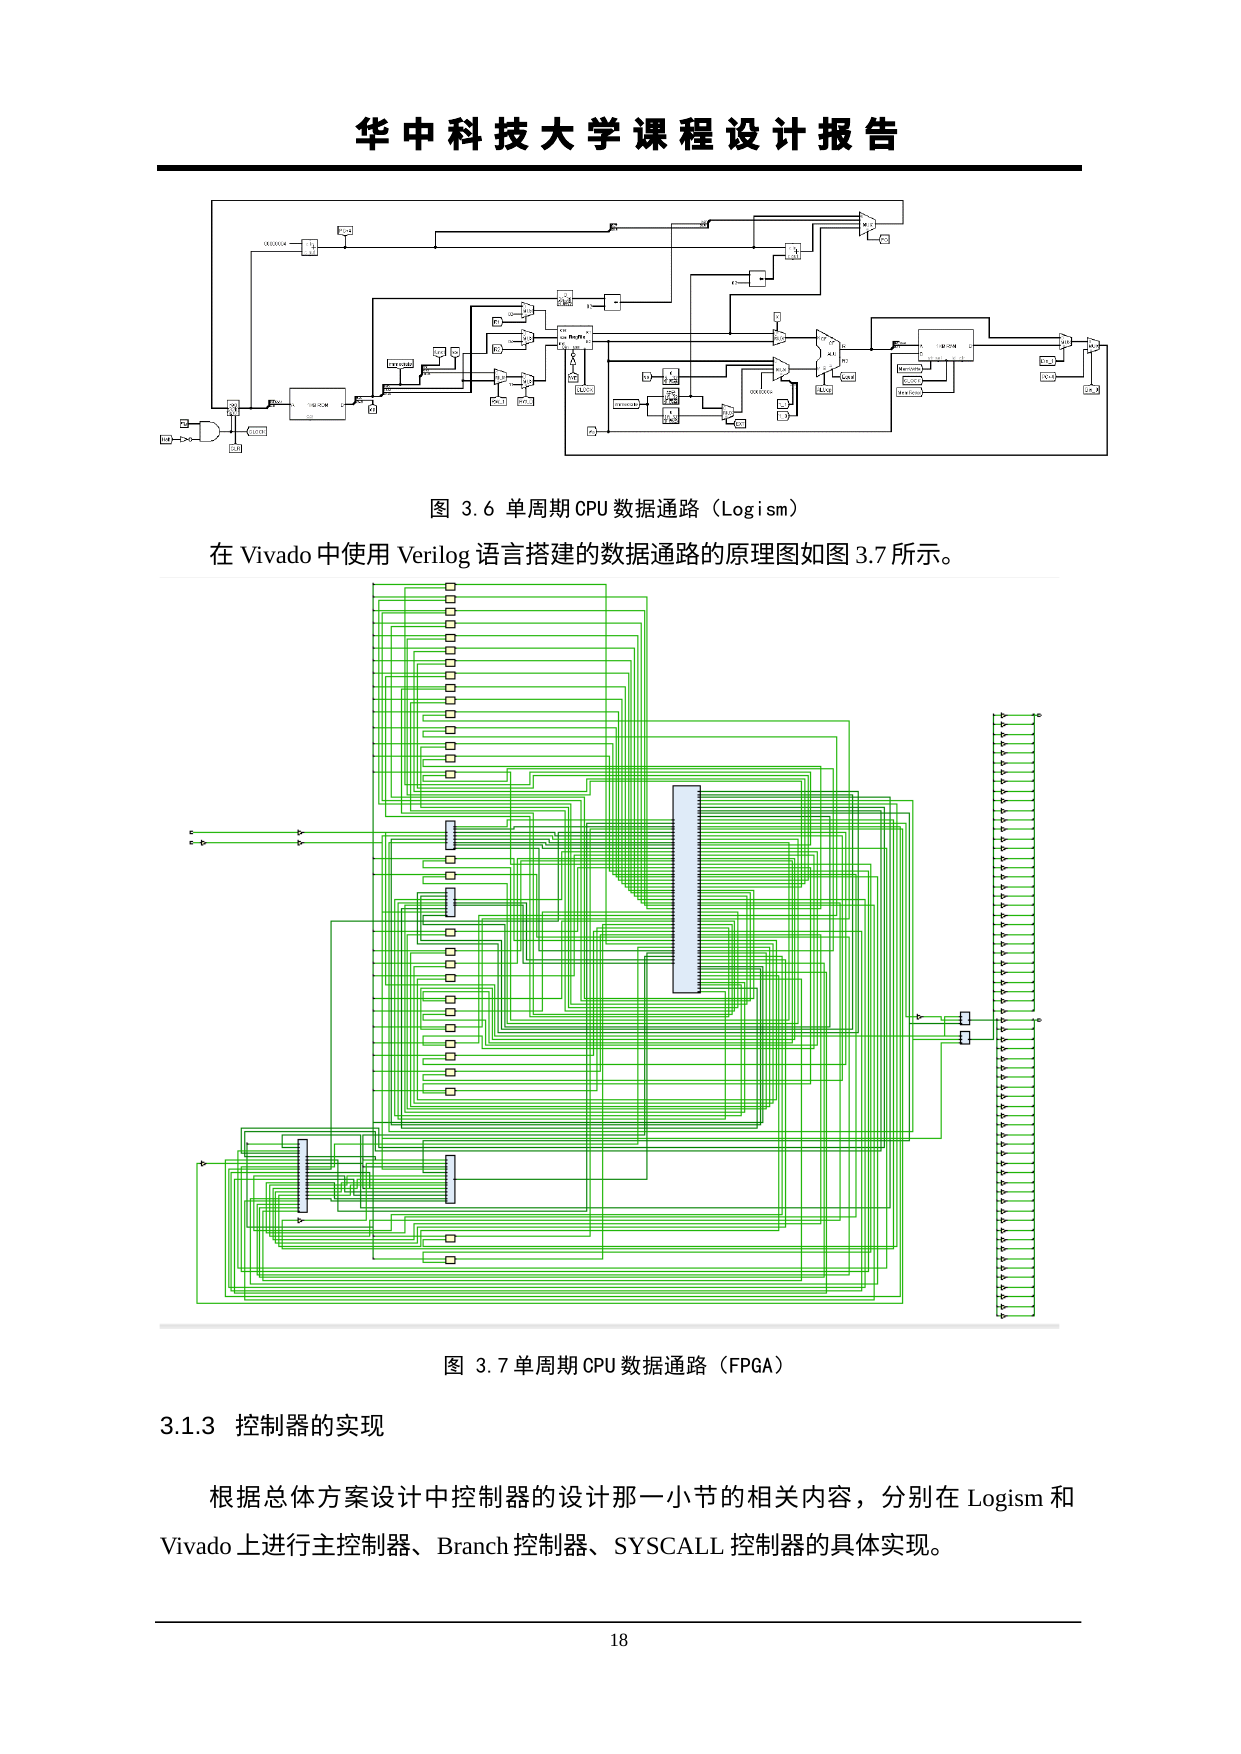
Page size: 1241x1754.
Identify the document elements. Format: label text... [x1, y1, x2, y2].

text 根据总体方案设计中控制器的设计那一小节的相关内容，分别在Logism和Vivado上进行主控制器、Branch控制器、SYSCALL控制器的具体实现。 [159, 1472, 1075, 1568]
subtitle 控制器的实现 [159, 1400, 1078, 1448]
text 图 3.7单周期CPU数据通路（FPGA） [159, 1352, 1078, 1377]
text 在Vivado中使用Verilog语言搭建的数据通路的原理图如图3.7所示。 [159, 529, 1075, 577]
picture [159, 577, 1060, 1329]
text 图 3.6 单周期CPU数据通路（Logism） [159, 495, 1078, 520]
picture [159, 198, 1109, 457]
